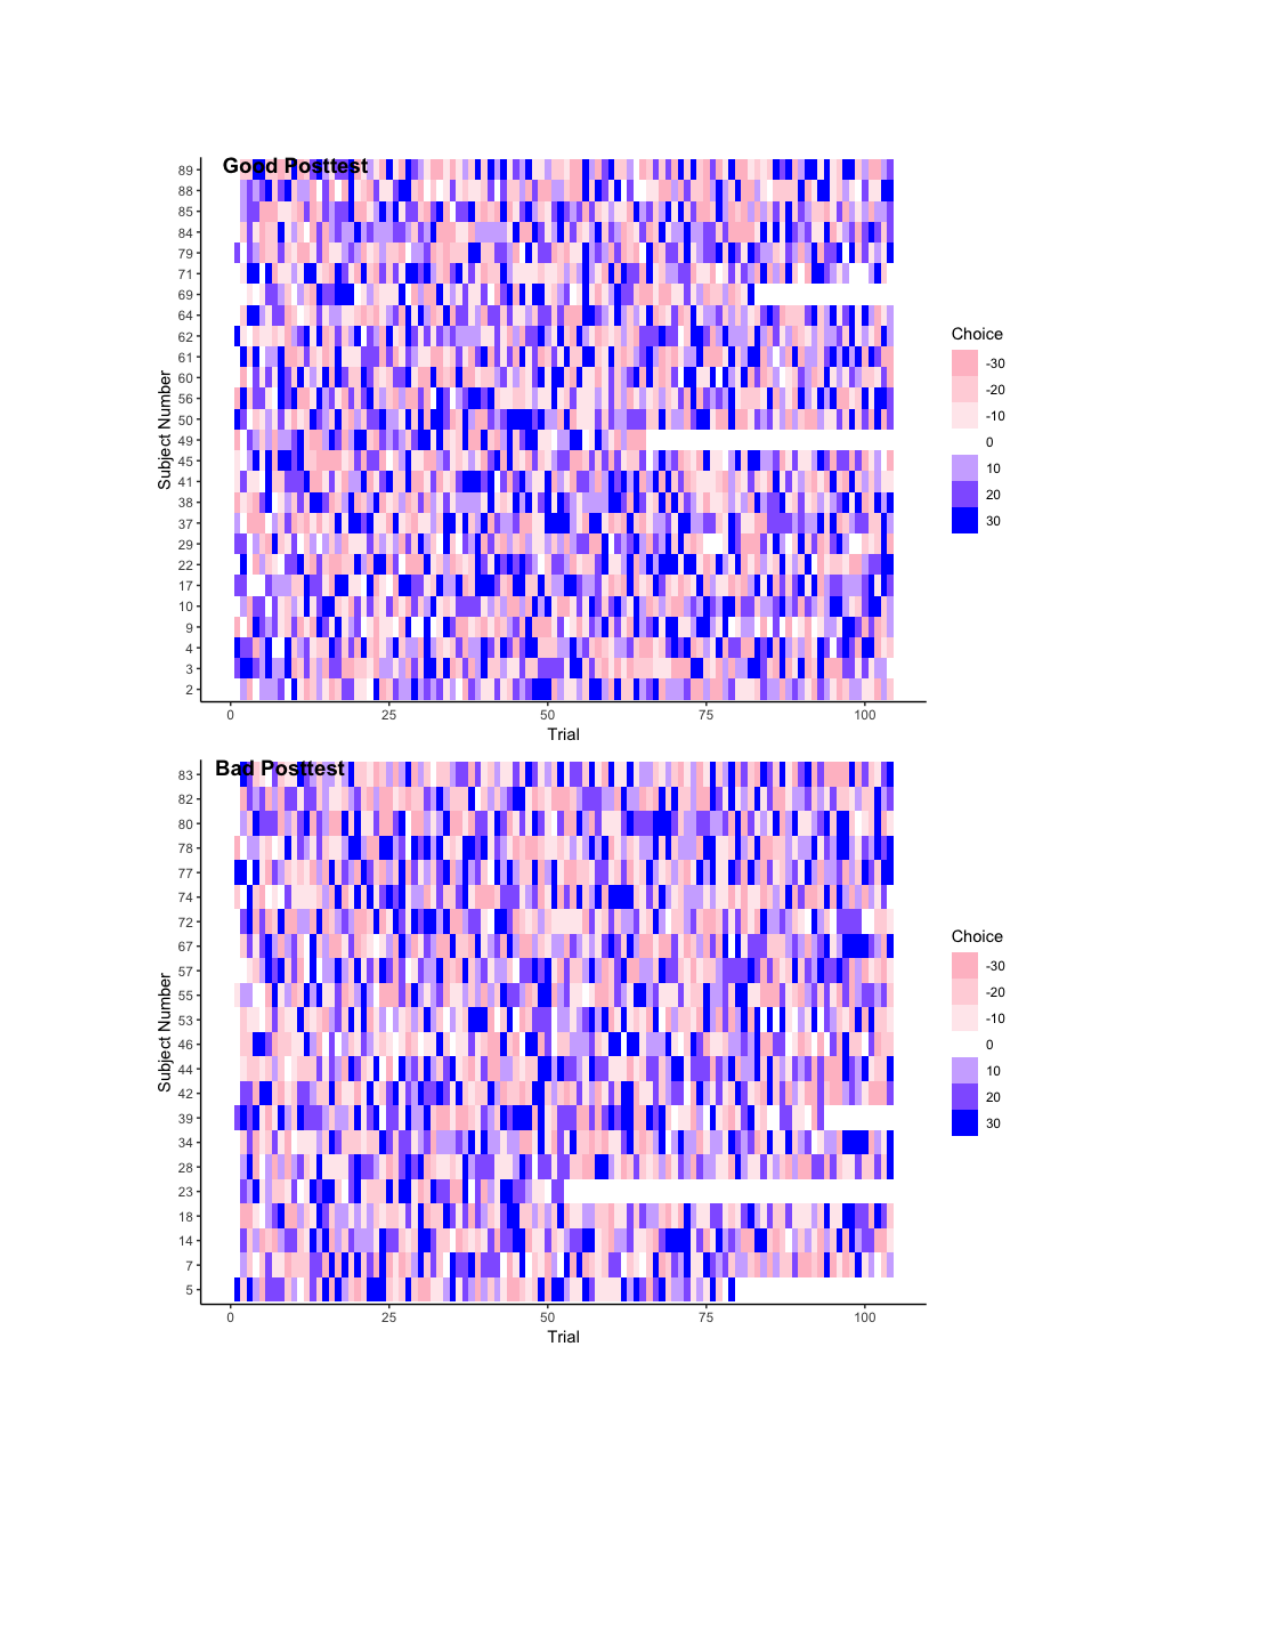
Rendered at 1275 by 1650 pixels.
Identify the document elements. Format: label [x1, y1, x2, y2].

picture [150, 150, 1025, 1354]
